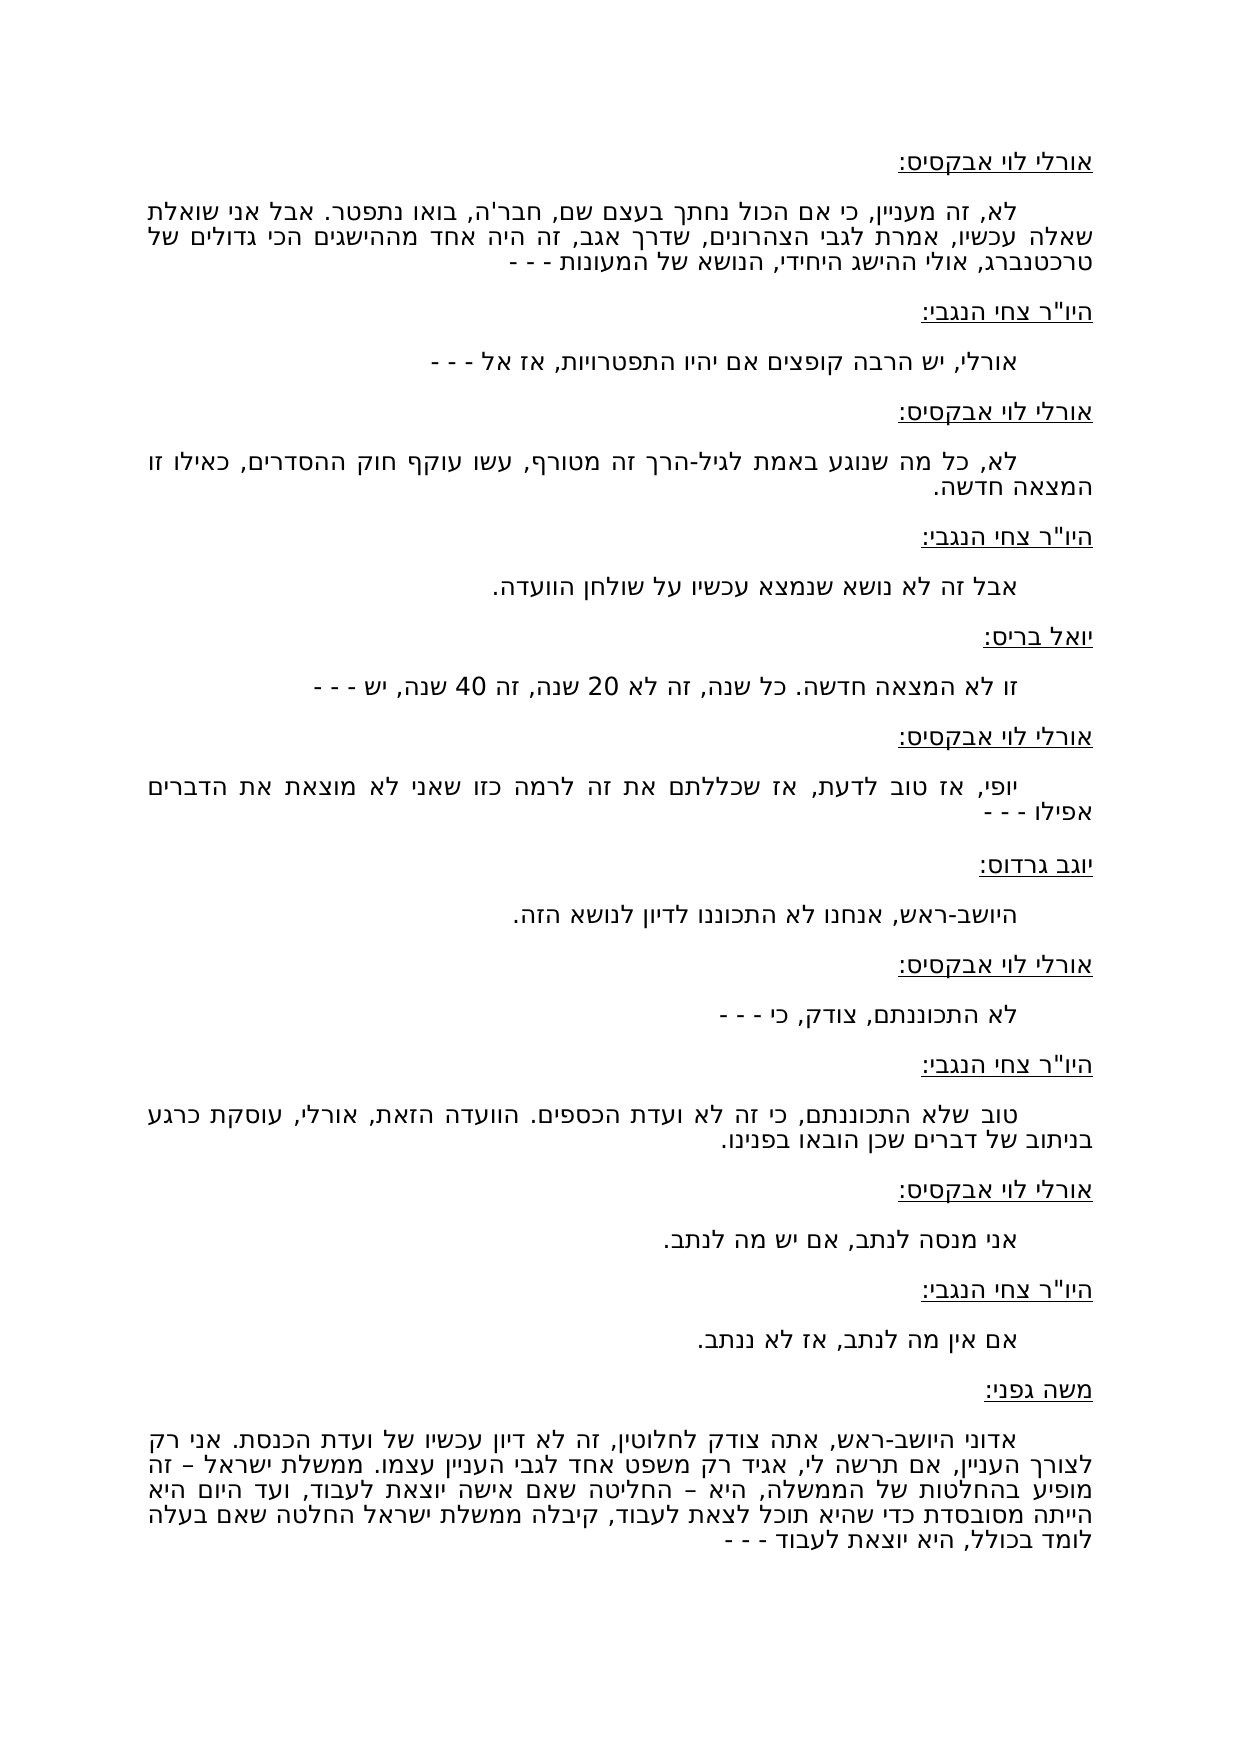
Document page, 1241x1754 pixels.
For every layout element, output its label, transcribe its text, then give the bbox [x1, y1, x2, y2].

text אדוני היושב-ראש, אתה צודק לחלוטין, זה לא דיון עכשיו של ועדת הכנסת. אני רק לצורך העניין, אם תרשה לי, אגיד רק משפט אחד לגבי העניין עצמו. ממשלת ישראל – זה מופיע בהחלטות של הממשלה, היא – החליטה שאם אישה יוצאת לעבוד, ועד היום היא הייתה מסובסדת כדי שהיא תוכל לצאת לעבוד, קיבלה ממשלת ישראל החלטה שאם בעלה לומד בכולל, היא יוצאת לעבוד - - - [147, 1429, 1093, 1554]
text היו"ר צחי הנגבי: [147, 525, 1093, 550]
text היושב-ראש, אנחנו לא התכוננו לדיון לנושא הזה. [147, 904, 1093, 929]
text אורלי לוי אבקסיס: [147, 400, 1093, 425]
text היו"ר צחי הנגבי: [147, 1279, 1093, 1304]
text אורלי לוי אבקסיס: [147, 150, 1093, 175]
text משה גפני: [147, 1379, 1093, 1404]
text היו"ר צחי הנגבי: [147, 1054, 1093, 1079]
text אורלי לוי אבקסיס: [147, 725, 1093, 750]
text לא, כל מה שנוגע באמת לגיל-הרך זה מטורף, עשו עוקף חוק ההסדרים, כאילו זו המצאה חדשה. [147, 450, 1093, 500]
text אני מנסה לנתב, אם יש מה לנתב. [147, 1229, 1093, 1254]
text אם אין מה לנתב, אז לא ננתב. [147, 1329, 1093, 1354]
text יואל בריס: [147, 625, 1093, 650]
text אורלי לוי אבקסיס: [147, 1179, 1093, 1204]
text היו"ר צחי הנגבי: [147, 300, 1093, 325]
text אורלי, יש הרבה קופצים אם יהיו התפטרויות, אז אל - - - [147, 350, 1093, 375]
text טוב שלא התכוננתם, כי זה לא ועדת הכספים. הוועדה הזאת, אורלי, עוסקת כרגע בניתוב של דברים שכן הובאו בפנינו. [147, 1104, 1093, 1154]
text אורלי לוי אבקסיס: [147, 954, 1093, 979]
text לא התכוננתם, צודק, כי - - - [147, 1004, 1093, 1029]
text אבל זה לא נושא שנמצא עכשיו על שולחן הוועדה. [147, 575, 1093, 600]
text לא, זה מעניין, כי אם הכול נחתך בעצם שם, חבר'ה, בואו נתפטר. אבל אני שואלת שאלה עכשיו, אמרת לגבי הצהרונים, שדרך אגב, זה היה אחד מההישגים הכי גדולים של טרכטנברג, אולי ההישג היחידי, הנושא של המעונות - - - [147, 200, 1093, 275]
text זו לא המצאה חדשה. כל שנה, זה לא 20 שנה, זה 40 שנה, יש - - - [147, 675, 1093, 700]
text יופי, אז טוב לדעת, אז שכללתם את זה לרמה כזו שאני לא מוצאת את הדברים אפילו - - - [147, 775, 1093, 825]
text יוגב גרדוס: [147, 854, 1093, 879]
